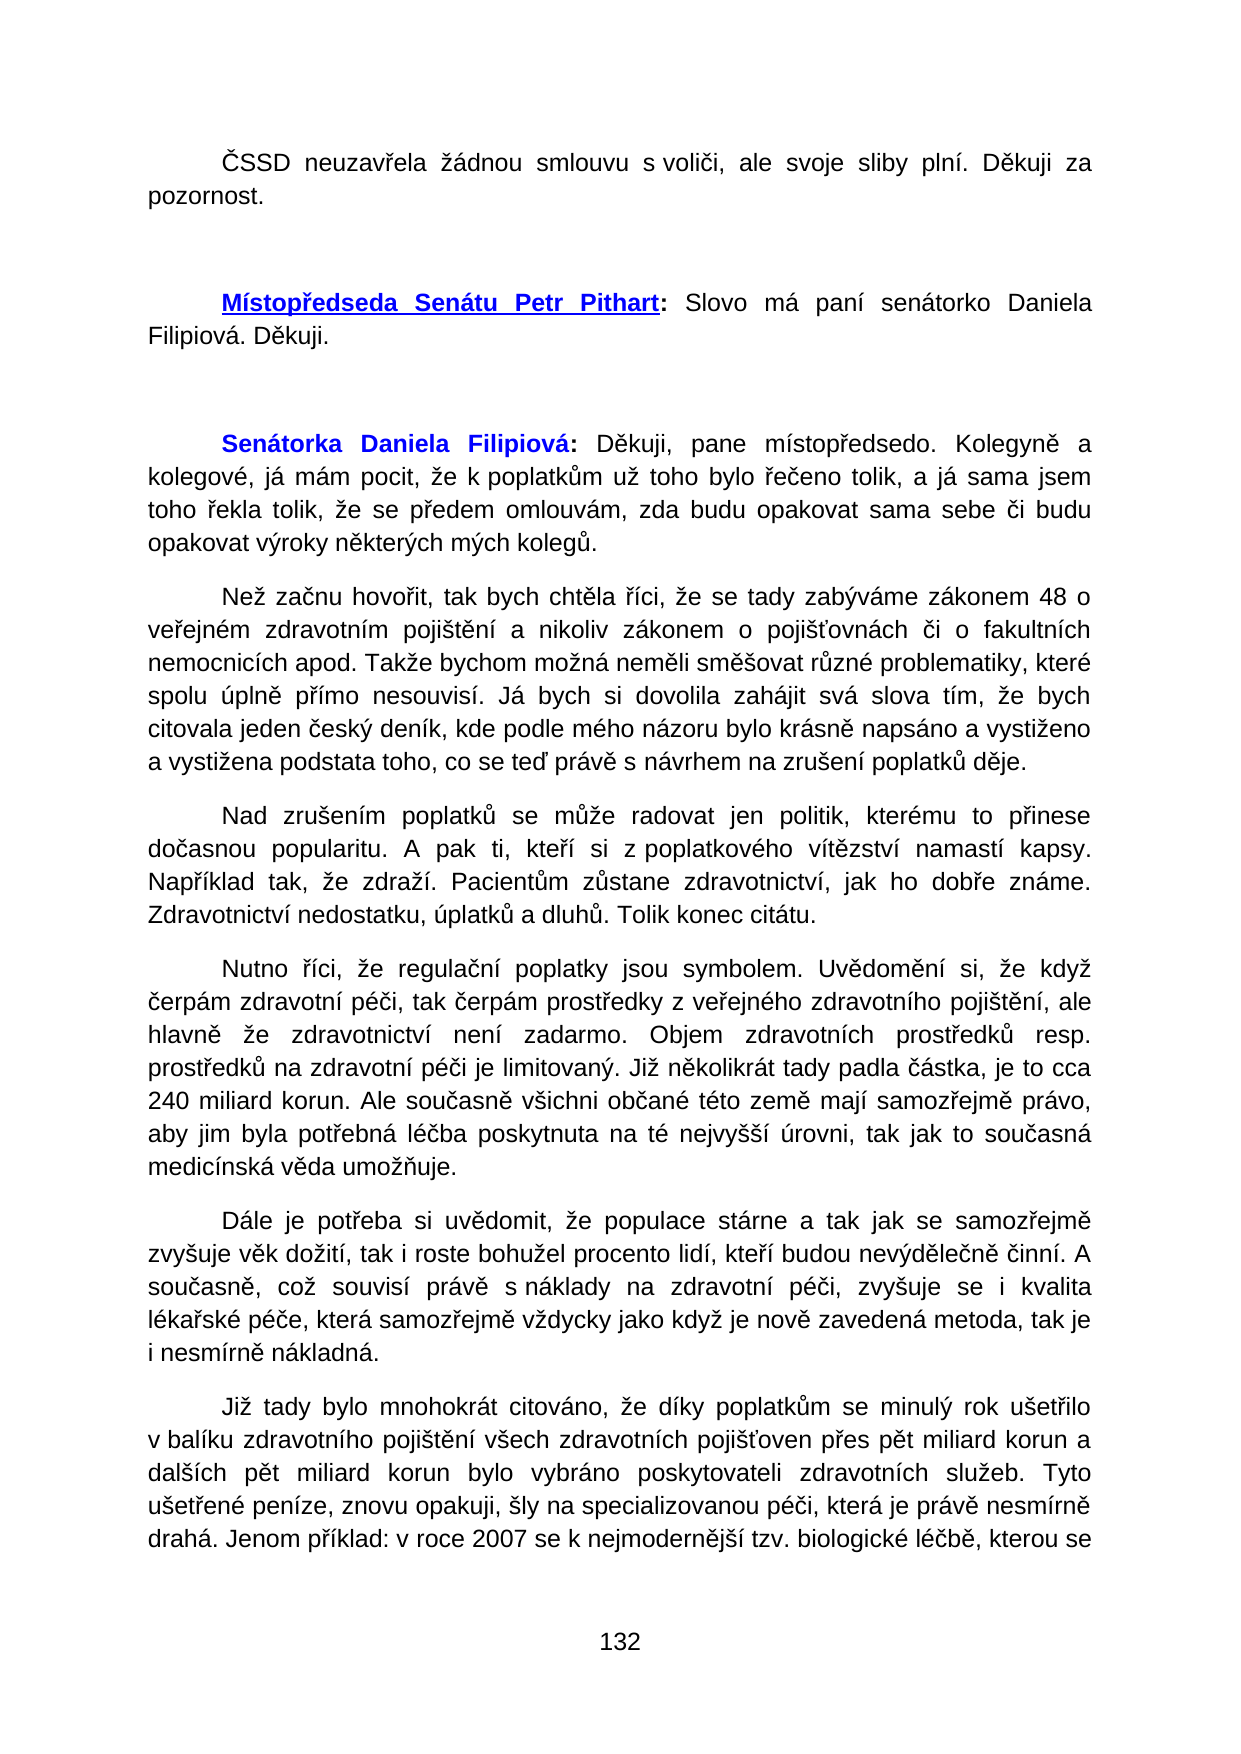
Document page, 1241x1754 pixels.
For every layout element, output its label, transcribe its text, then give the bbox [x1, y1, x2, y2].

text Než začnu hovořit, tak bych chtěla říci, že se tady zabýváme zákonem 48 o veřejném zdravotním pojištění a nikoliv zákonem o pojišťovnách či o fakultních nemocnicích apod. Takže bychom možná neměli směšovat různé problematiky, které spolu úplně přímo nesouvisí. Já bych si dovolila zahájit svá slova tím, že bych citovala jeden český deník, kde podle mého názoru bylo krásně napsáno a vystiženo a vystižena podstata toho, co se teď právě s návrhem na zrušení poplatků děje. [148, 582, 1093, 776]
text Senátorka Daniela Filipiová: Děkuji, pane místopředsedo. Kolegyně a kolegové, já mám pocit, že k poplatkům už toho bylo řečeno tolik, a já sama jsem toho řekla tolik, že se předem omlouvám, zda budu opakovat sama sebe či budu opakovat výroky některých mých kolegů. [148, 429, 1093, 557]
text Nad zrušením poplatků se může radovat jen politik, kterému to přinese dočasnou popularitu. A pak ti, kteří si z poplatkového vítězství namastí kapsy. Například tak, že zdraží. Pacientům zůstane zdravotnictví, jak ho dobře známe. Zdravotnictví nedostatku, úplatků a dluhů. Tolik konec citátu. [148, 801, 1093, 929]
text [148, 1392, 1093, 1553]
text Nutno říci, že regulační poplatky jsou symbolem. Uvědomění si, že když čerpám zdravotní péči, tak čerpám prostředky z veřejného zdravotního pojištění, ale hlavně že zdravotnictví není zadarmo. Objem zdravotních prostředků resp. prostředků na zdravotní péči je limitovaný. Již několikrát tady padla částka, je to cca 240 miliard korun. Ale současně všichni občané této země mají samozřejmě právo, aby jim byla potřebná léčba poskytnuta na té nejvyšší úrovni, tak jak to současná medicínská věda umožňuje. [148, 954, 1093, 1181]
text Dále je potřeba si uvědomit, že populace stárne a tak jak se samozřejmě zvyšuje věk dožití, tak i roste bohužel procento lidí, kteří budou nevýdělečně činní. A současně, což souvisí právě s náklady na zdravotní péči, zvyšuje se i kvalita lékařské péče, která samozřejmě vždycky jako když je nově zavedená metoda, tak je i nesmírně nákladná. [148, 1206, 1093, 1367]
text ČSSD neuzavřela žádnou smlouvu s voliči, ale svoje sliby plní. Děkuji za pozornost. [148, 148, 1093, 209]
text Místopředseda Senátu Petr Pithart: Slovo má paní senátorko Daniela Filipiová. Děkuji. [148, 288, 1093, 350]
